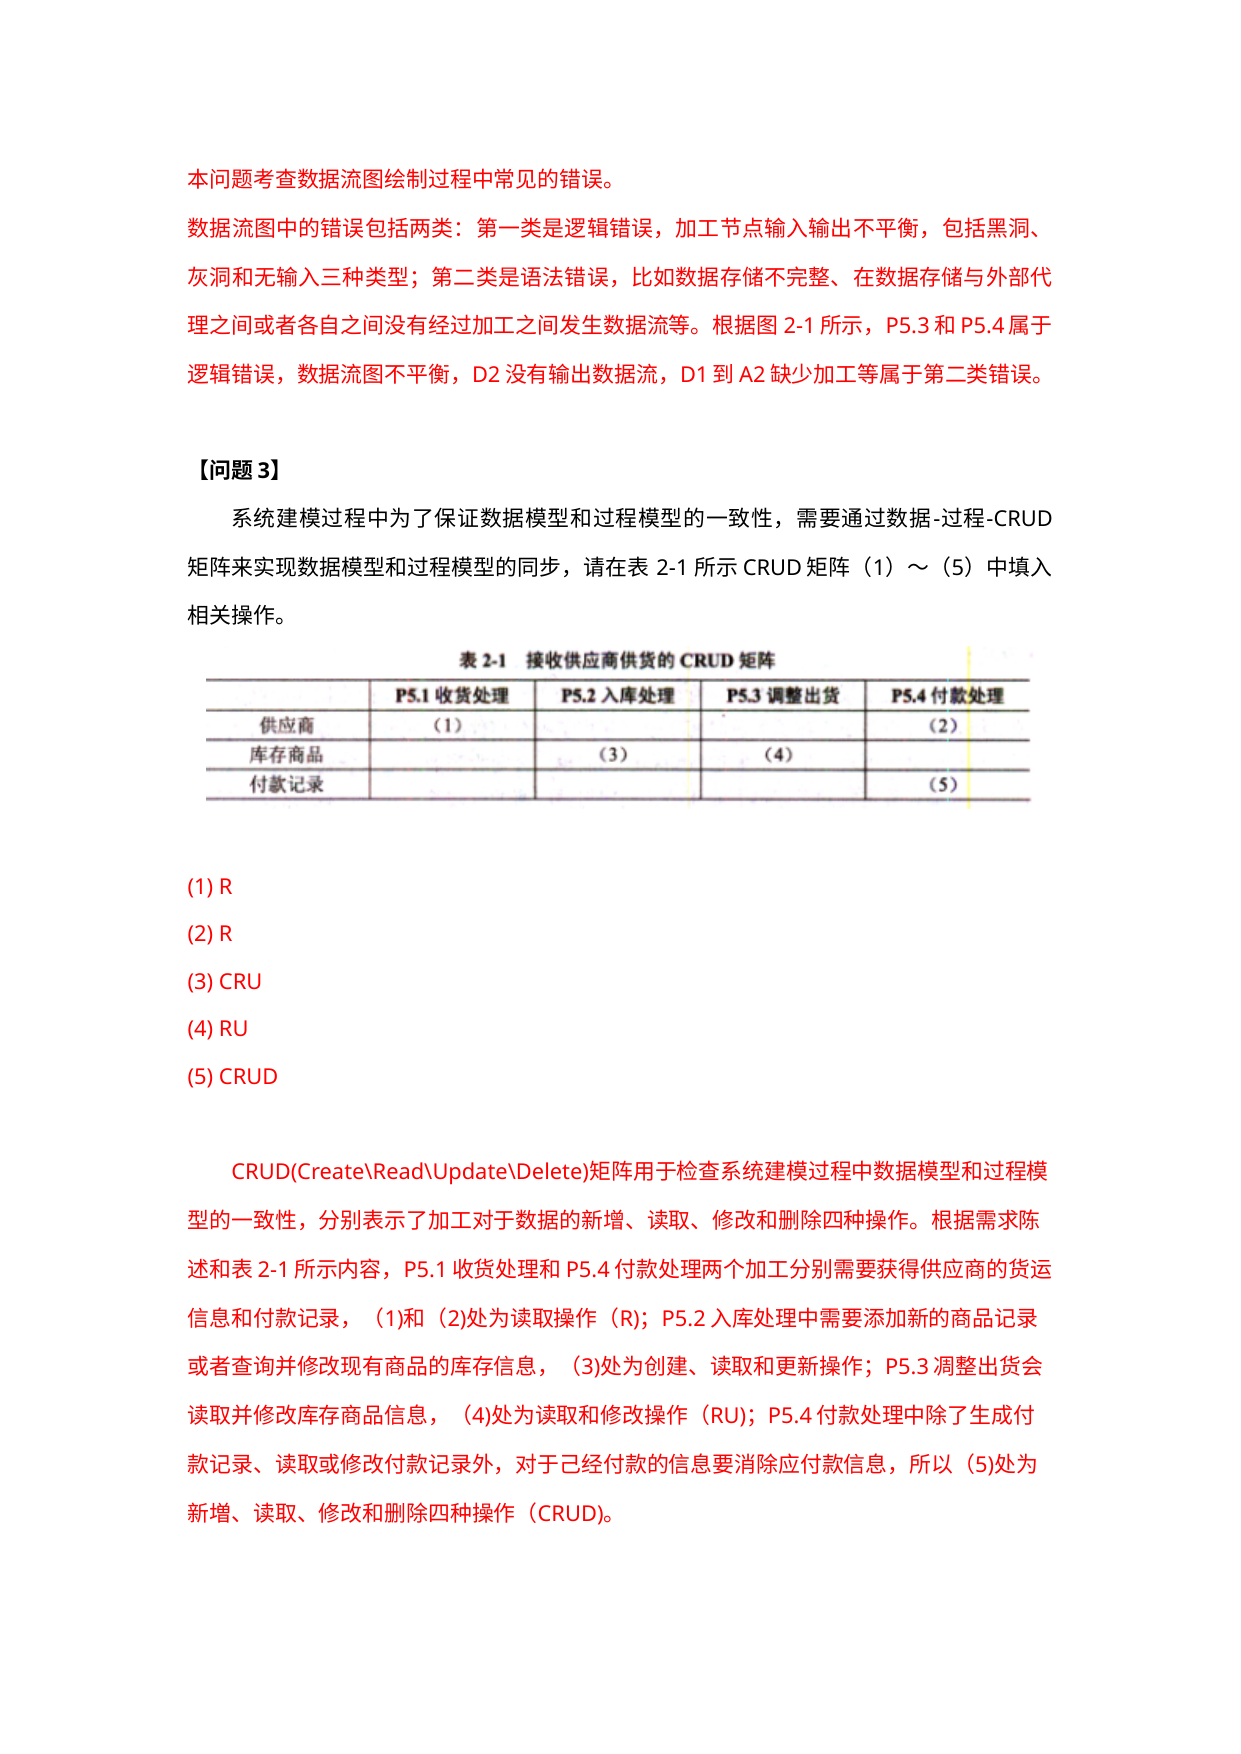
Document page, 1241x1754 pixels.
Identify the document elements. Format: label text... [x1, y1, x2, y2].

text (5) CRUD [187, 1059, 1053, 1092]
picture [206, 646, 1035, 809]
text (2) R [187, 917, 1053, 949]
text 本问题考查数据流图绘制过程中常见的错误。 [187, 162, 1053, 194]
text (3) CRU [187, 964, 1053, 997]
text 数据流图中的错误包括两类：第一类是逻辑错误，加工节点输入输出不平衡，包括黑洞、灰洞和无输入三种类型；第二类是语法错误，比如数据存储不完整、在数据存储与外部代理之间或者各自之间没有经过加工之间发生数据流等。根据图2-1所示，P5.3和P5.4属于逻辑错误，数据流图不平衡，D2没有输出数据流，D1到A2缺少加工等属于第二类错误。 [187, 210, 1053, 389]
text (4) RU [187, 1012, 1053, 1044]
text (1) R [187, 870, 1053, 902]
text CRUD(Create\Read\Update\Delete)矩阵用于检查系统建模过程中数据模型和过程模型的一致性，分别表示了加工对于数据的新增、读取、修改和删除四种操作。根据需求陈述和表2-1所示内容，P5.1收货处理和P5.4付款处理两个加工分别需要获得供应商的货运信息和付款记录，（1)和（2)处为读取操作（R)；P5.2入库处理中需要添加新的商品记录或者查询并修改现有商品的库存信息，（3)处为创建、读取和更新操作；P5.3凋整出货会读取并修改库存商品信息，（4)处为读取和修改操作（RU)；P5.4付款处理中除了生成付款记录、读取或修改付款记录外，对于己经付款的信息要消除应付款信息，所以（5)处为新増、读取、修改和删除四种操作（CRUD)。 [187, 1154, 1053, 1528]
text 系统建模过程中为了保证数据模型和过程模型的一致性，需要通过数据-过程-CRUD矩阵来实现数据模型和过程模型的同步，请在表 2-1 所示CRUD矩阵（1）～（5）中填入相关操作。 [187, 501, 1053, 631]
text 【问题3】 [187, 452, 1053, 485]
